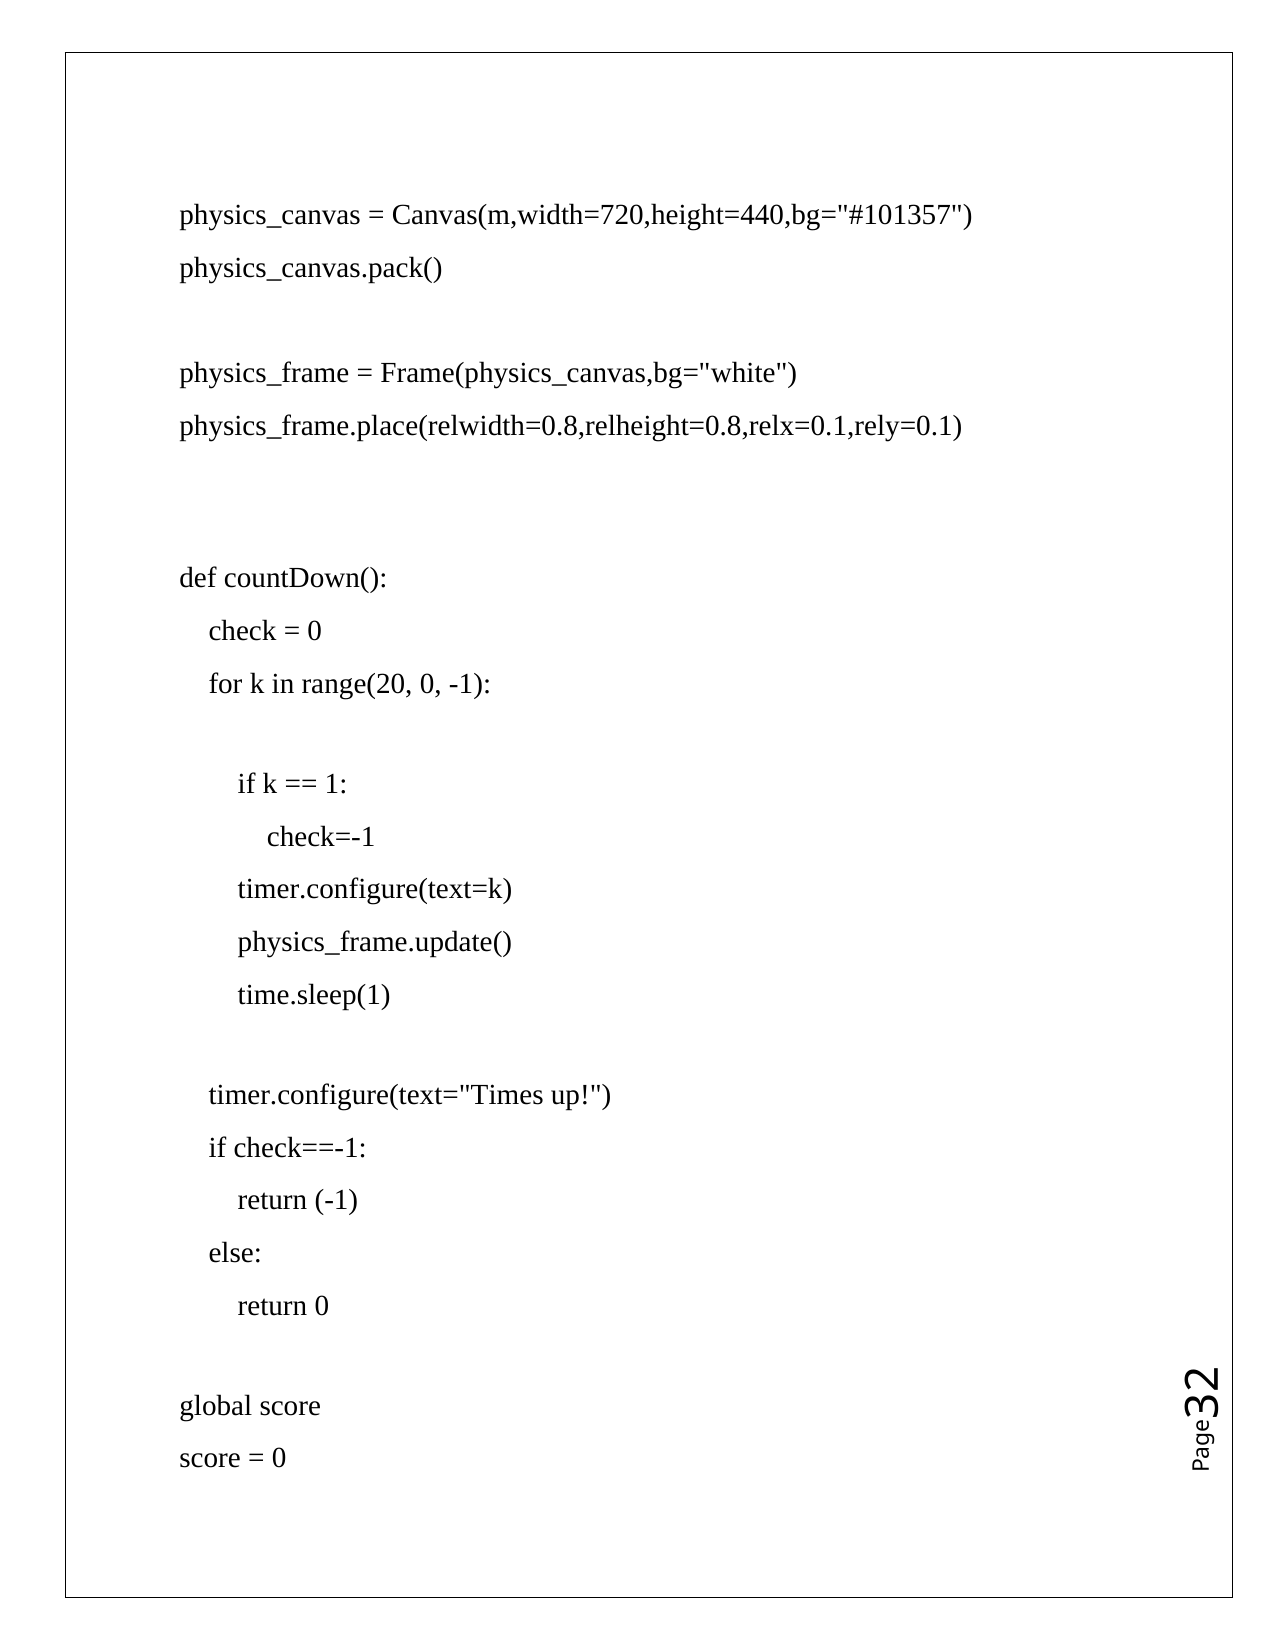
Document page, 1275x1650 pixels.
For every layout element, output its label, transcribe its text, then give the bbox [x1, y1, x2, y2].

text check = 0 [150, 613, 1125, 647]
text physics_frame.update() [150, 924, 1125, 958]
text timer.configure(text=k) [150, 872, 1125, 905]
text physics_canvas = Canvas(m,width=720,height=440,bg="#101357") [150, 197, 1125, 230]
text def countDown(): [150, 561, 1125, 594]
text return (-1) [150, 1182, 1125, 1216]
text if check==-1: [150, 1130, 1125, 1163]
text physics_frame.place(relwidth=0.8,relheight=0.8,relx=0.1,rely=0.1) [150, 408, 1125, 442]
text physics_frame = Frame(physics_canvas,bg="white") [150, 355, 1125, 389]
text timer.configure(text="Times up!") [150, 1077, 1125, 1110]
text else: [150, 1235, 1125, 1269]
text global score [150, 1388, 1125, 1421]
text for k in range(20, 0, -1): [150, 666, 1125, 700]
text if k == 1: [150, 766, 1125, 799]
text return 0 [150, 1288, 1125, 1322]
text check=-1 [150, 819, 1125, 852]
text score = 0 [150, 1441, 1125, 1474]
text physics_canvas.pack() [150, 250, 1125, 283]
text time.sleep(1) [150, 977, 1125, 1011]
